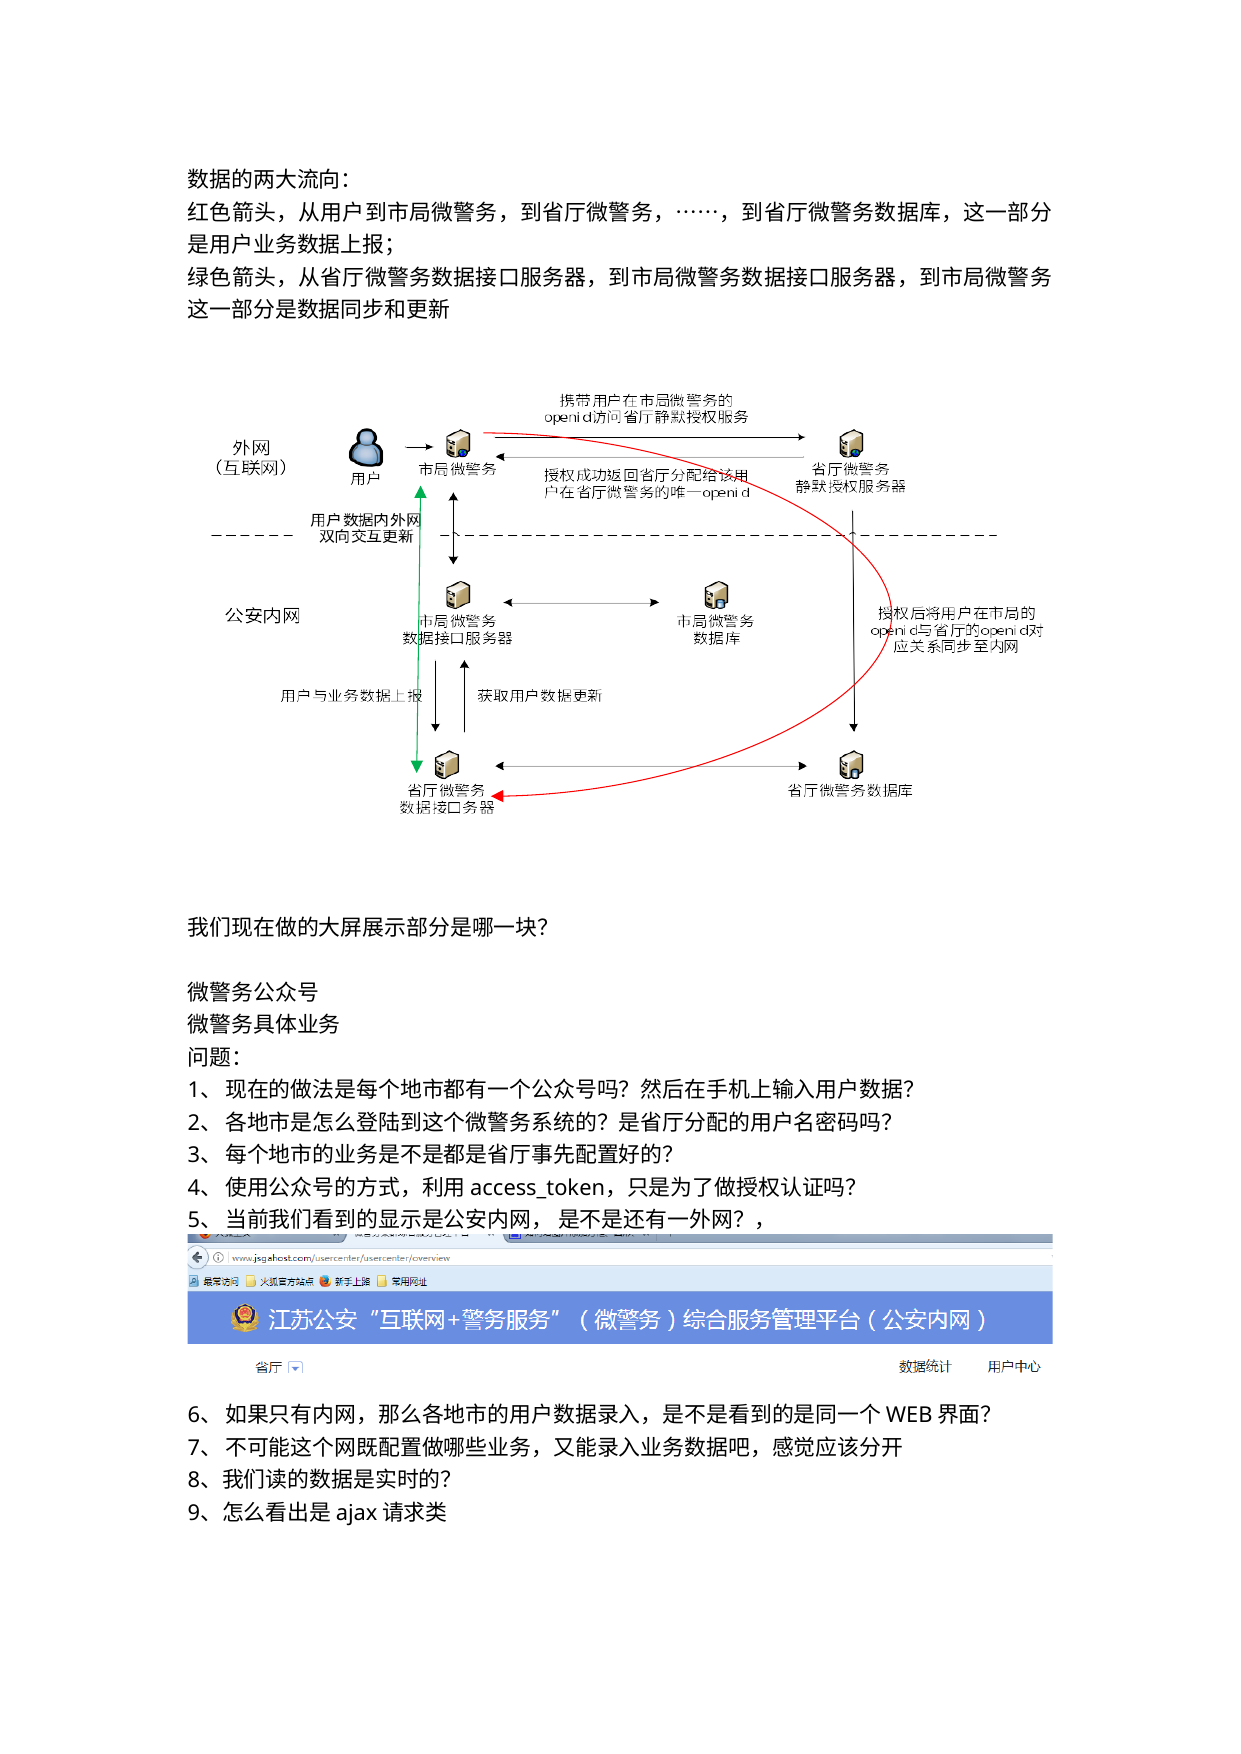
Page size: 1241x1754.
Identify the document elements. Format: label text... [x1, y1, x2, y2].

text 微警务公众号 [187, 974, 1053, 1007]
text 9、怎么看出是ajax请求类 [187, 1494, 1053, 1527]
text 我们现在做的大屏展示部分是哪一块？ [187, 909, 1053, 942]
text 绿色箭头，从省厅微警务数据接口服务器，到市局微警务数据接口服务器，到市局微警务，这一部分是数据同步和更新 [187, 259, 1053, 324]
list 当前我们看到的显示是公安内网， 是不是还有一外网？， [187, 1202, 1053, 1234]
text 问题： [187, 1039, 1053, 1072]
list 每个地市的业务是不是都是省厅事先配置好的？ [187, 1137, 1053, 1169]
list 如果只有内网，那么各地市的用户数据录入，是不是看到的是同一个WEB界面？ [187, 1397, 1053, 1429]
list 使用公众号的方式，利用access_token，只是为了做授权认证吗？ [187, 1169, 1053, 1202]
text 红色箭头，从用户到市局微警务，到省厅微警务，……，到省厅微警务数据库，这一部分是用户业务数据上报； [187, 194, 1053, 259]
list 现在的做法是每个地市都有一个公众号吗？然后在手机上输入用户数据？ [187, 1072, 1053, 1104]
text 数据的两大流向： [187, 162, 1053, 194]
list 不可能这个网既配置做哪些业务，又能录入业务数据吧，感觉应该分开 [187, 1429, 1053, 1462]
list 各地市是怎么登陆到这个微警务系统的？是省厅分配的用户名密码吗？ [187, 1104, 1053, 1137]
text 8、我们读的数据是实时的？ [187, 1462, 1053, 1494]
picture [187, 1234, 1053, 1373]
text 微警务具体业务 [187, 1007, 1053, 1039]
